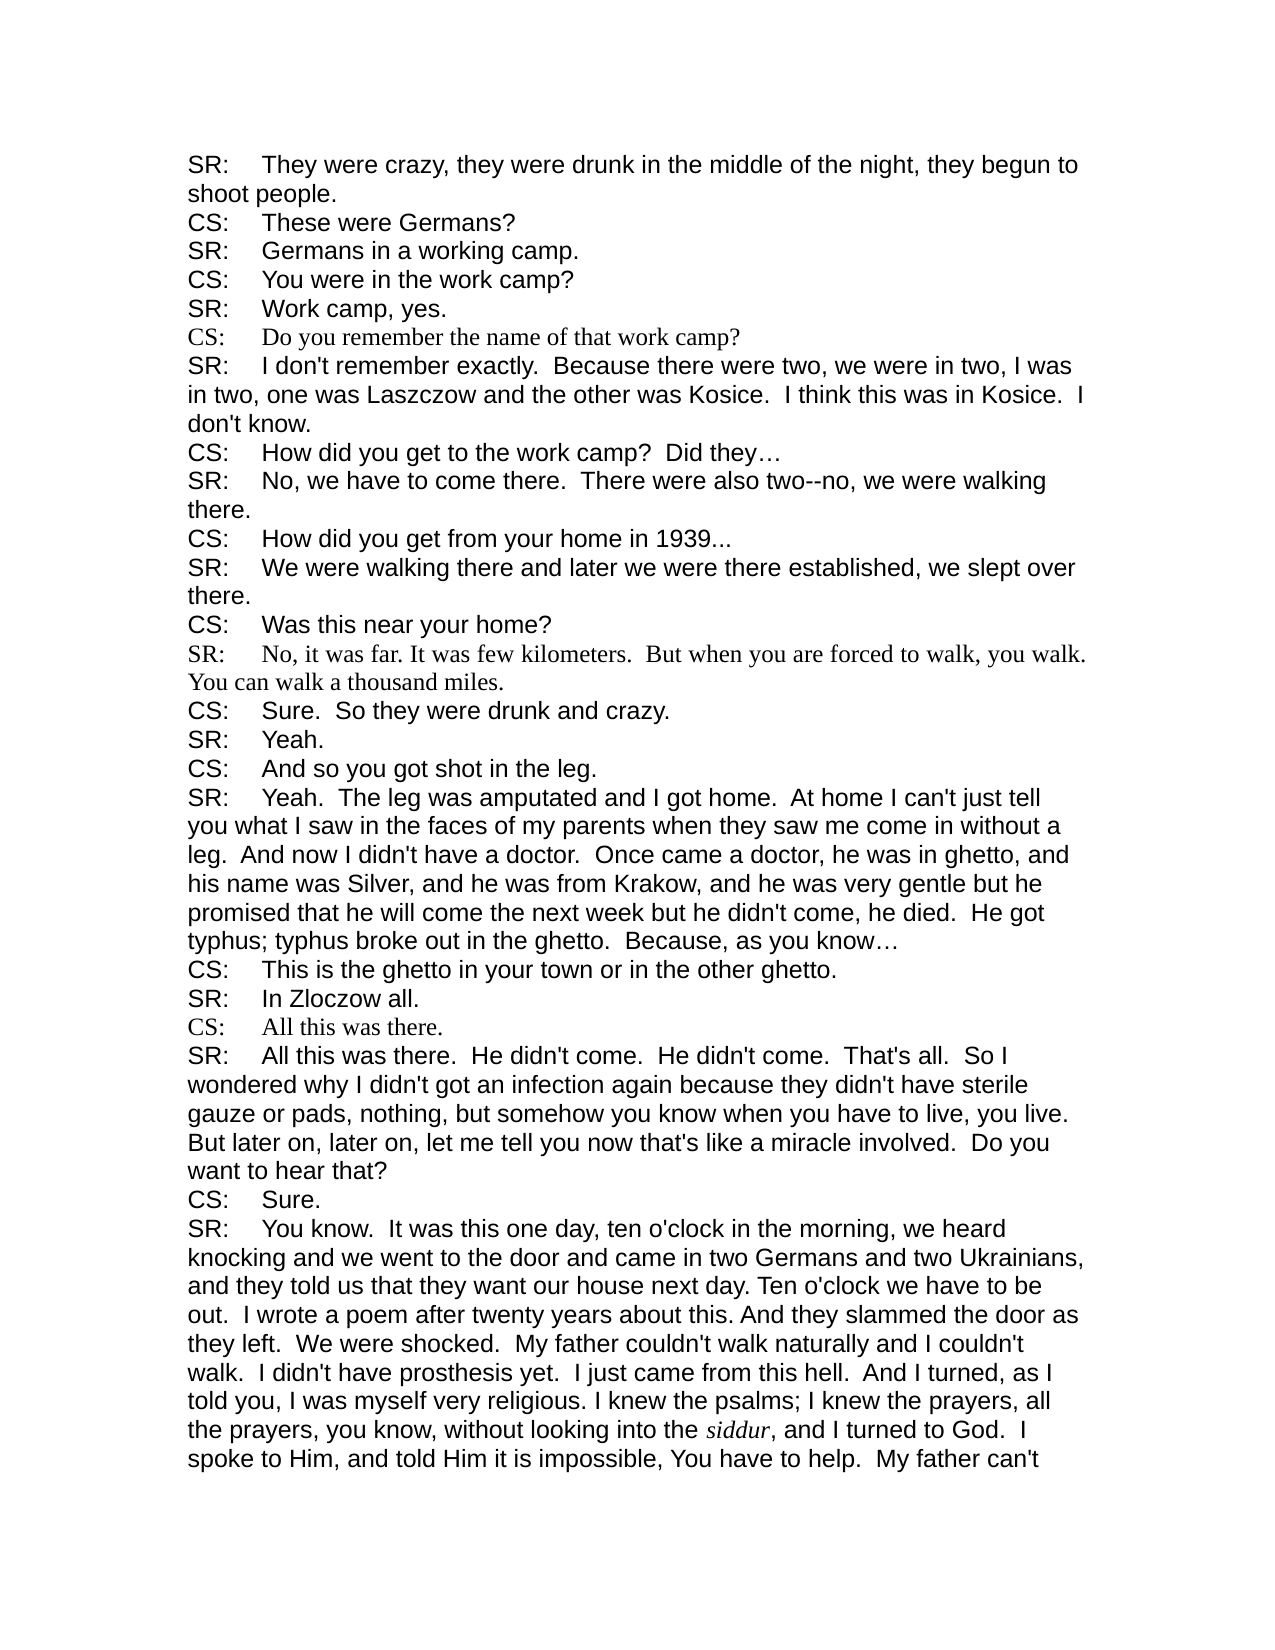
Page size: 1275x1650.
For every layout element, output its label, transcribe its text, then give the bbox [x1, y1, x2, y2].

text SR: Germans in a working camp. [187, 322, 1087, 351]
text CS: This is the ghetto in your town or in the other ghetto. [187, 1041, 1087, 1070]
text SR: They were crazy, they were drunk in the middle of the night, they begun to shoot people. [187, 236, 1087, 294]
text CS: How did you get from your home in 1939... [187, 610, 1087, 639]
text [187, 1300, 1087, 1472]
text SR: Yeah. The leg was amputated and I got home. At home I can't just tell you what I saw in the faces of my parents when they saw me come in without a leg. And now I didn't have a doctor. Once came a doctor, he was in ghetto, and his name was Silver, and he was from Krakow, and he was very gentle but he promised that he will come the next week but he didn't come, he died. He got typhus; typhus broke out in the ghetto. Because, as you know… [187, 869, 1087, 1041]
text SR: No, we have to come there. There were also two--no, we were walking there. [187, 552, 1087, 610]
text CS: And so you got shot in the leg. [187, 840, 1087, 869]
text CS: These were Germans? [187, 294, 1087, 322]
text CS: You were in the work camp? [187, 351, 1087, 380]
text SR: I don't remember exactly. Because there were two, we were in two, I was in two, one was Laszczow and the other was Kosice. I think this was in Kosice. I don't know. [187, 437, 1087, 524]
text CS: Sure. So they were drunk and crazy. [187, 782, 1087, 811]
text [187, 150, 1087, 207]
text CS: Do you remember the name of that work camp? [187, 409, 1087, 437]
text SR: In Zloczow all. [187, 1070, 1087, 1099]
text SR: All this was there. He didn't come. He didn't come. That's all. So I wondered why I didn't got an infection again because they didn't have sterile gauze or pads, nothing, but somehow you know when you have to live, you live. But later on, later on, let me tell you now that's like a miracle involved. Do you want to hear that? [187, 1127, 1087, 1271]
text CS: How did you get to the work camp? Did they… [187, 524, 1087, 552]
text SR: We were walking there and later we were there established, we slept over there. [187, 639, 1087, 696]
text CS: All this was there. [187, 1099, 1087, 1127]
text CS: What was the circumstances that you got shot. What was going on? [187, 207, 1087, 236]
text CS: Sure. [187, 1271, 1087, 1300]
text SR: No, it was far. It was few kilometers. But when you are forced to walk, you walk. You can walk a thousand miles. [187, 725, 1087, 782]
text CS: Was this near your home? [187, 696, 1087, 725]
text SR: Yeah. [187, 811, 1087, 840]
text SR: Work camp, yes. [187, 380, 1087, 409]
